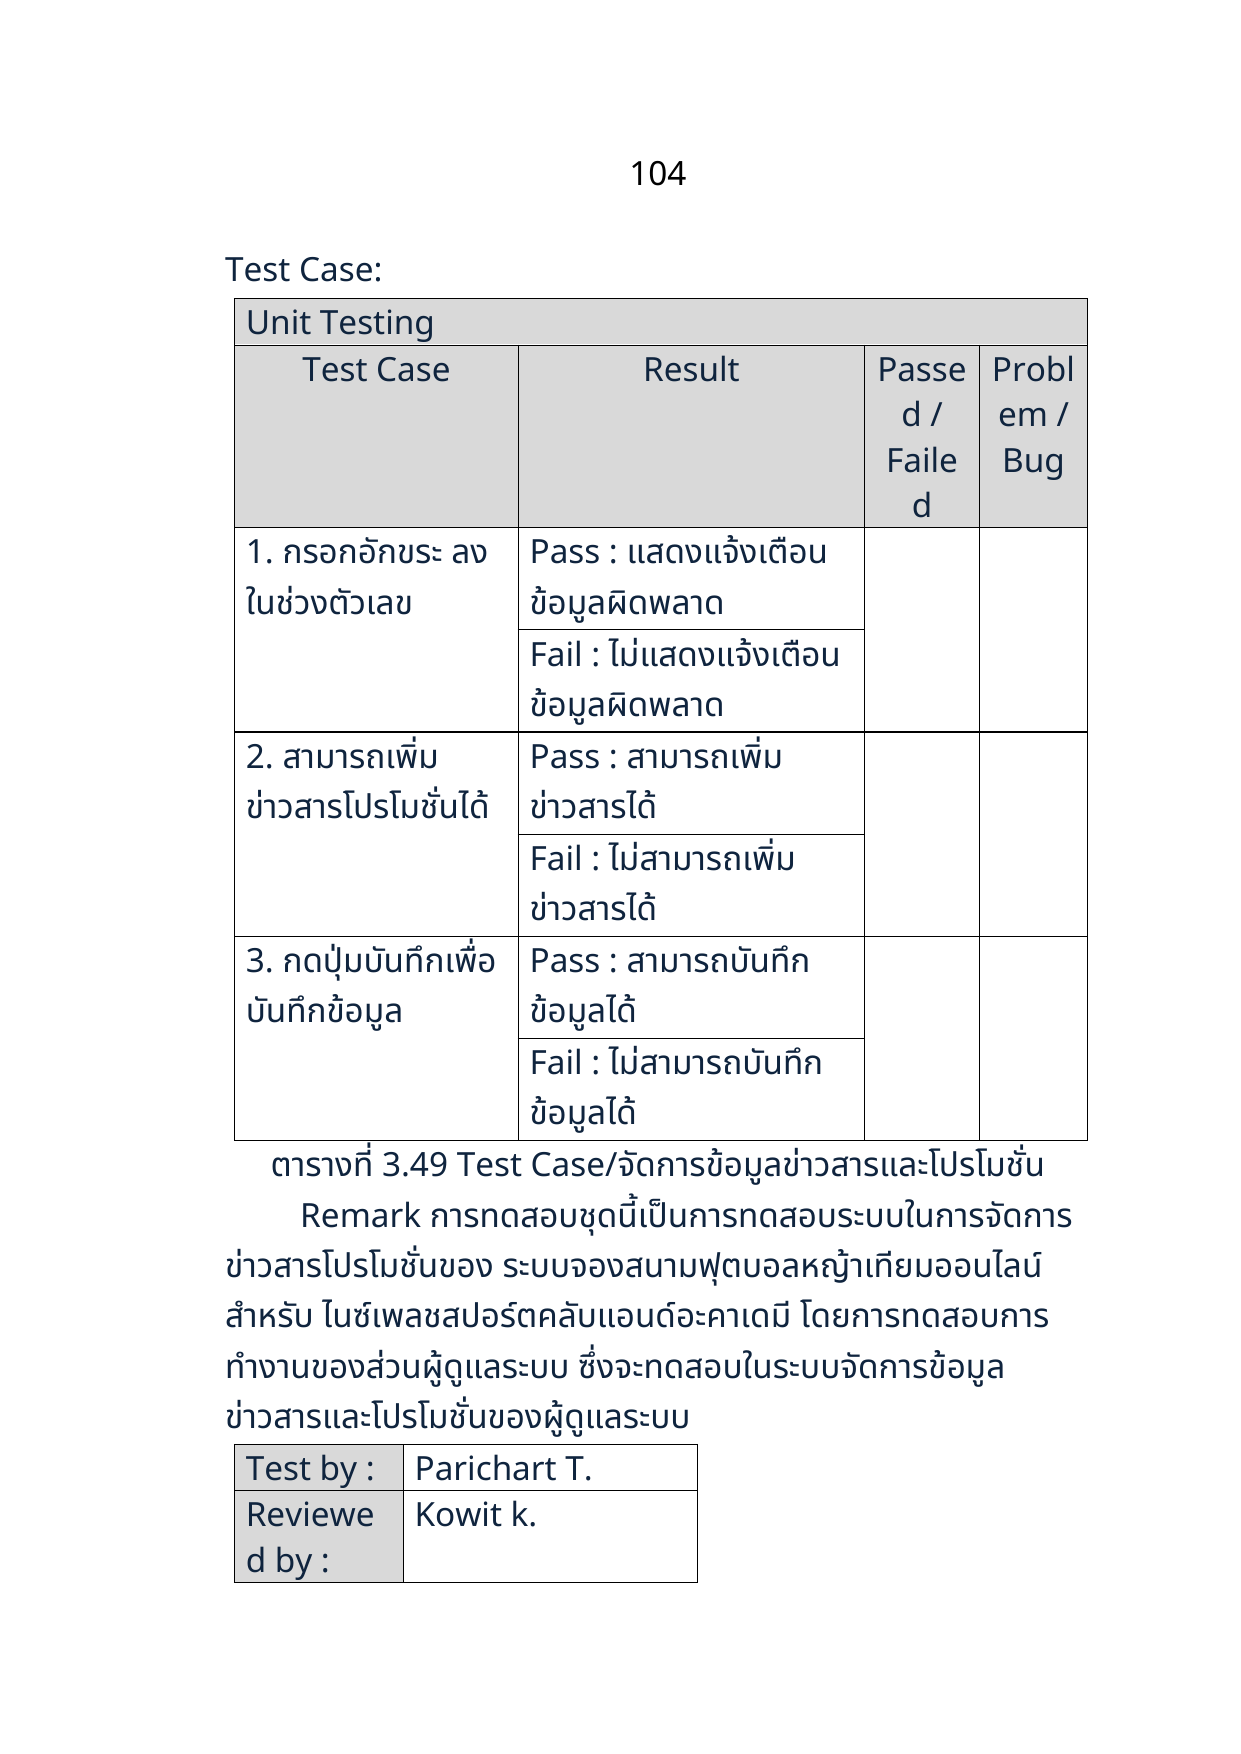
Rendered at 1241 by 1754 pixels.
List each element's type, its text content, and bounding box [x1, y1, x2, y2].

table_cell Fail : ไม่สามารถเพิ่มข่าวสารได้ [519, 835, 864, 936]
table_cell Test Case [235, 346, 518, 527]
table_cell Passed / Failed [865, 346, 979, 527]
table_cell 2. สามารถเพิ่มข่าวสารโปรโมชั่นได้ [235, 733, 518, 936]
table_cell Pass : สามารถเพิ่มข่าวสารได้ [519, 733, 864, 833]
table_cell 3. กดปุ่มบันทึกเพื่อบันทึกข้อมูล [235, 937, 518, 1140]
table_cell [865, 937, 979, 1140]
table_cell 1. กรอกอักขระ ลงในช่วงตัวเลข [235, 528, 518, 731]
text ตารางที่ 3.49 Test Case/จัดการข้อมูลข่าวสารและโปรโมชั่น [225, 1141, 1090, 1191]
table_cell [865, 733, 979, 936]
table_cell [980, 733, 1087, 936]
table_cell [865, 528, 979, 731]
table_header Parichart T. [404, 1445, 697, 1490]
table_header Unit Testing [235, 299, 1087, 344]
table_cell [980, 528, 1087, 731]
table_cell [980, 937, 1087, 1140]
table_header Test by : [235, 1445, 403, 1490]
text Test Case: [225, 246, 1090, 291]
table_cell Fail : ไม่สามารถบันทึกข้อมูลได้ [519, 1039, 864, 1140]
table_cell Problem / Bug [980, 346, 1087, 527]
table_cell Reviewed by : [235, 1491, 403, 1582]
table_cell Fail : ไม่แสดงแจ้งเตือนข้อมูลผิดพลาด [519, 630, 864, 731]
text Remark การทดสอบชุดนี้เป็นการทดสอบระบบในการจัดการข่าวสารโปรโมชั่นของ ระบบจองสนามฟุตบอลหญ้าเทียมออนไลน์ สำหรับ ไนซ์เพลชสปอร์ตคลับแอนด์อะคาเดมี โดยการทดสอบการทำงานของส่วนผู้ดูแลระบบ ซึ่งจะทดสอบในระบบจัดการข้อมูลข่าวสารและโปรโมชั่นของผู้ดูแลระบบ [225, 1191, 1090, 1444]
table_cell Kowit k. [404, 1491, 697, 1582]
table_cell Pass : แสดงแจ้งเตือนข้อมูลผิดพลาด [519, 528, 864, 629]
table_cell Result [519, 346, 864, 527]
table_cell Pass : สามารถบันทึกข้อมูลได้ [519, 937, 864, 1038]
